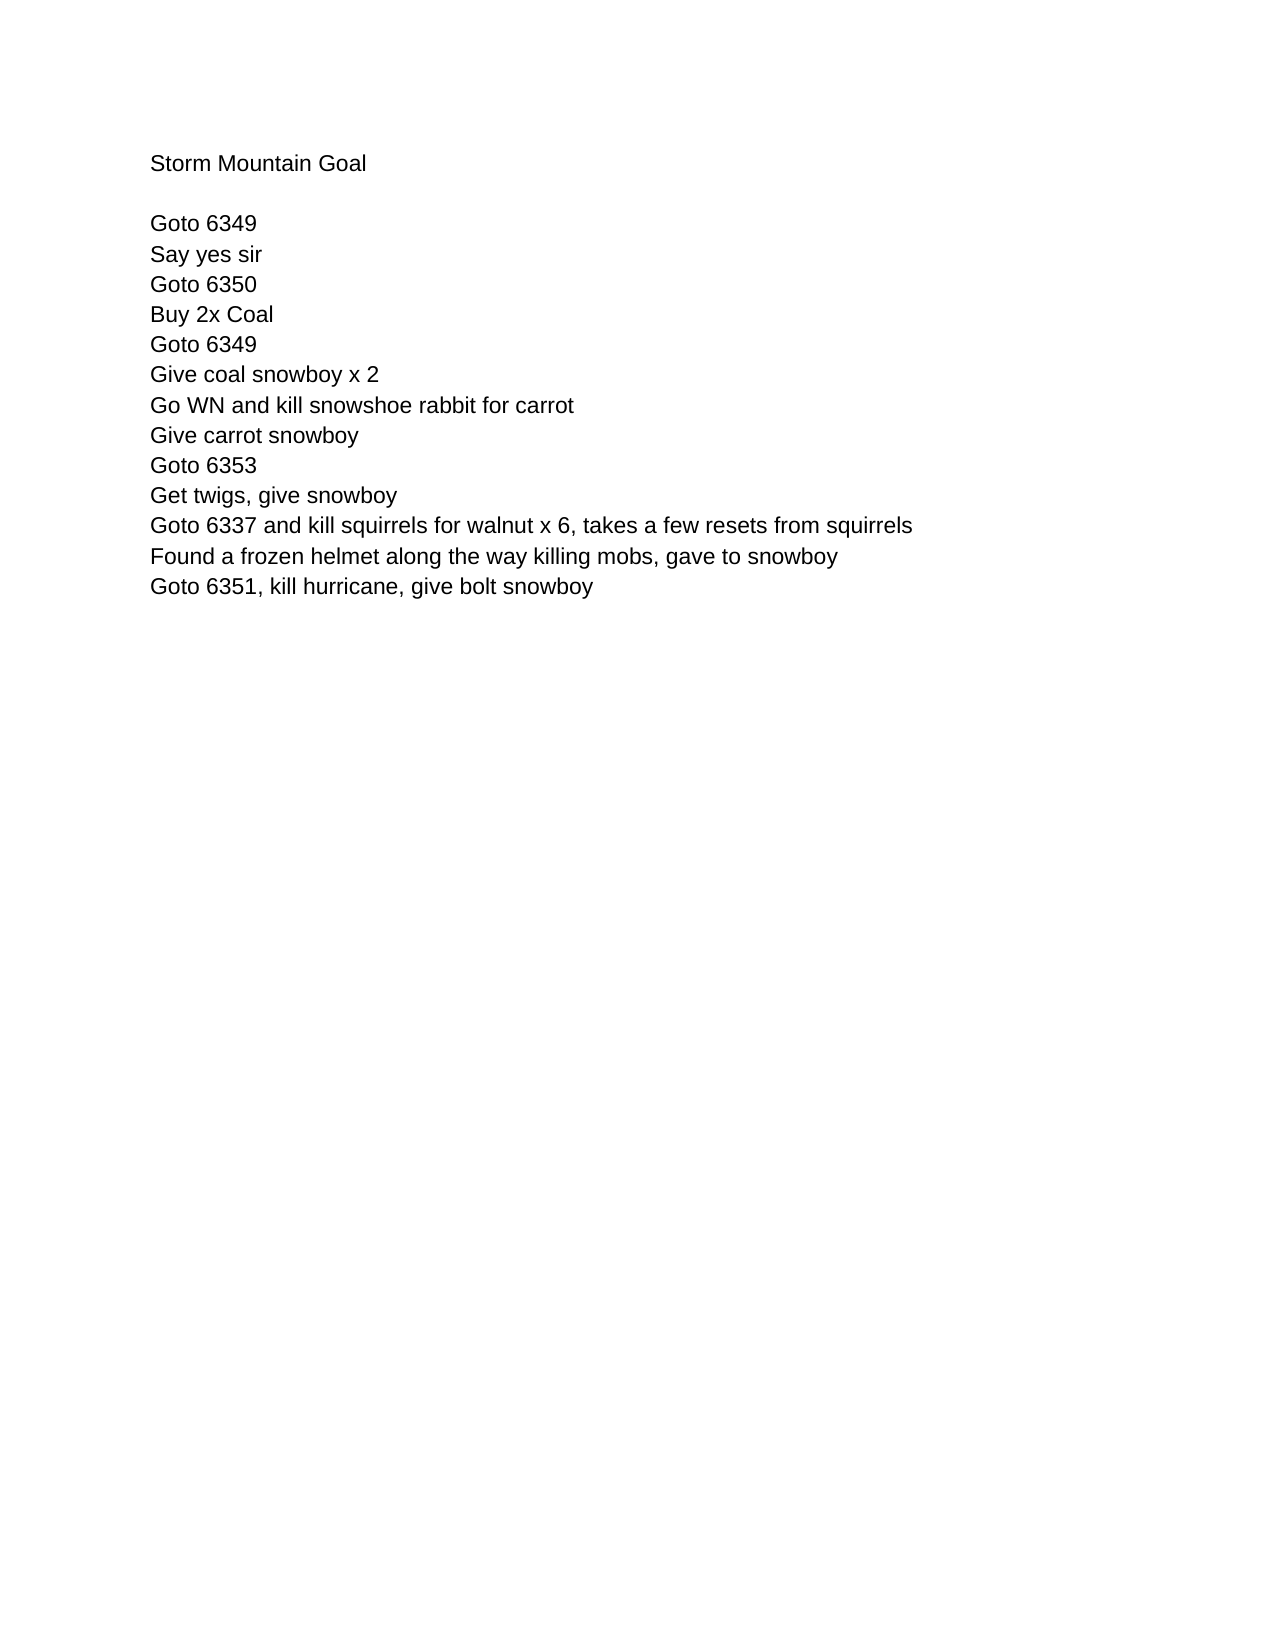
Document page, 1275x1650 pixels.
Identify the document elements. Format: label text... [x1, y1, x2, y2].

text Give carrot snowboy [150, 422, 1125, 448]
text Goto 6349 [150, 210, 1125, 237]
text Goto 6353 [150, 452, 1125, 478]
text Found a frozen helmet along the way killing mobs, gave to snowboy [150, 543, 1125, 569]
text Goto 6350 [150, 271, 1125, 297]
text Goto 6351, kill hurricane, give bolt snowboy [150, 573, 1125, 599]
text Say yes sir [150, 241, 1125, 267]
text Goto 6349 [150, 331, 1125, 358]
text Storm Mountain Goal [150, 150, 1125, 176]
text Goto 6337 and kill squirrels for walnut x 6, takes a few resets from squirrels [150, 512, 1125, 539]
text Give coal snowboy x 2 [150, 361, 1125, 388]
text Get twigs, give snowboy [150, 482, 1125, 509]
text Buy 2x Coal [150, 301, 1125, 327]
text Go WN and kill snowshoe rabbit for carrot [150, 392, 1125, 418]
